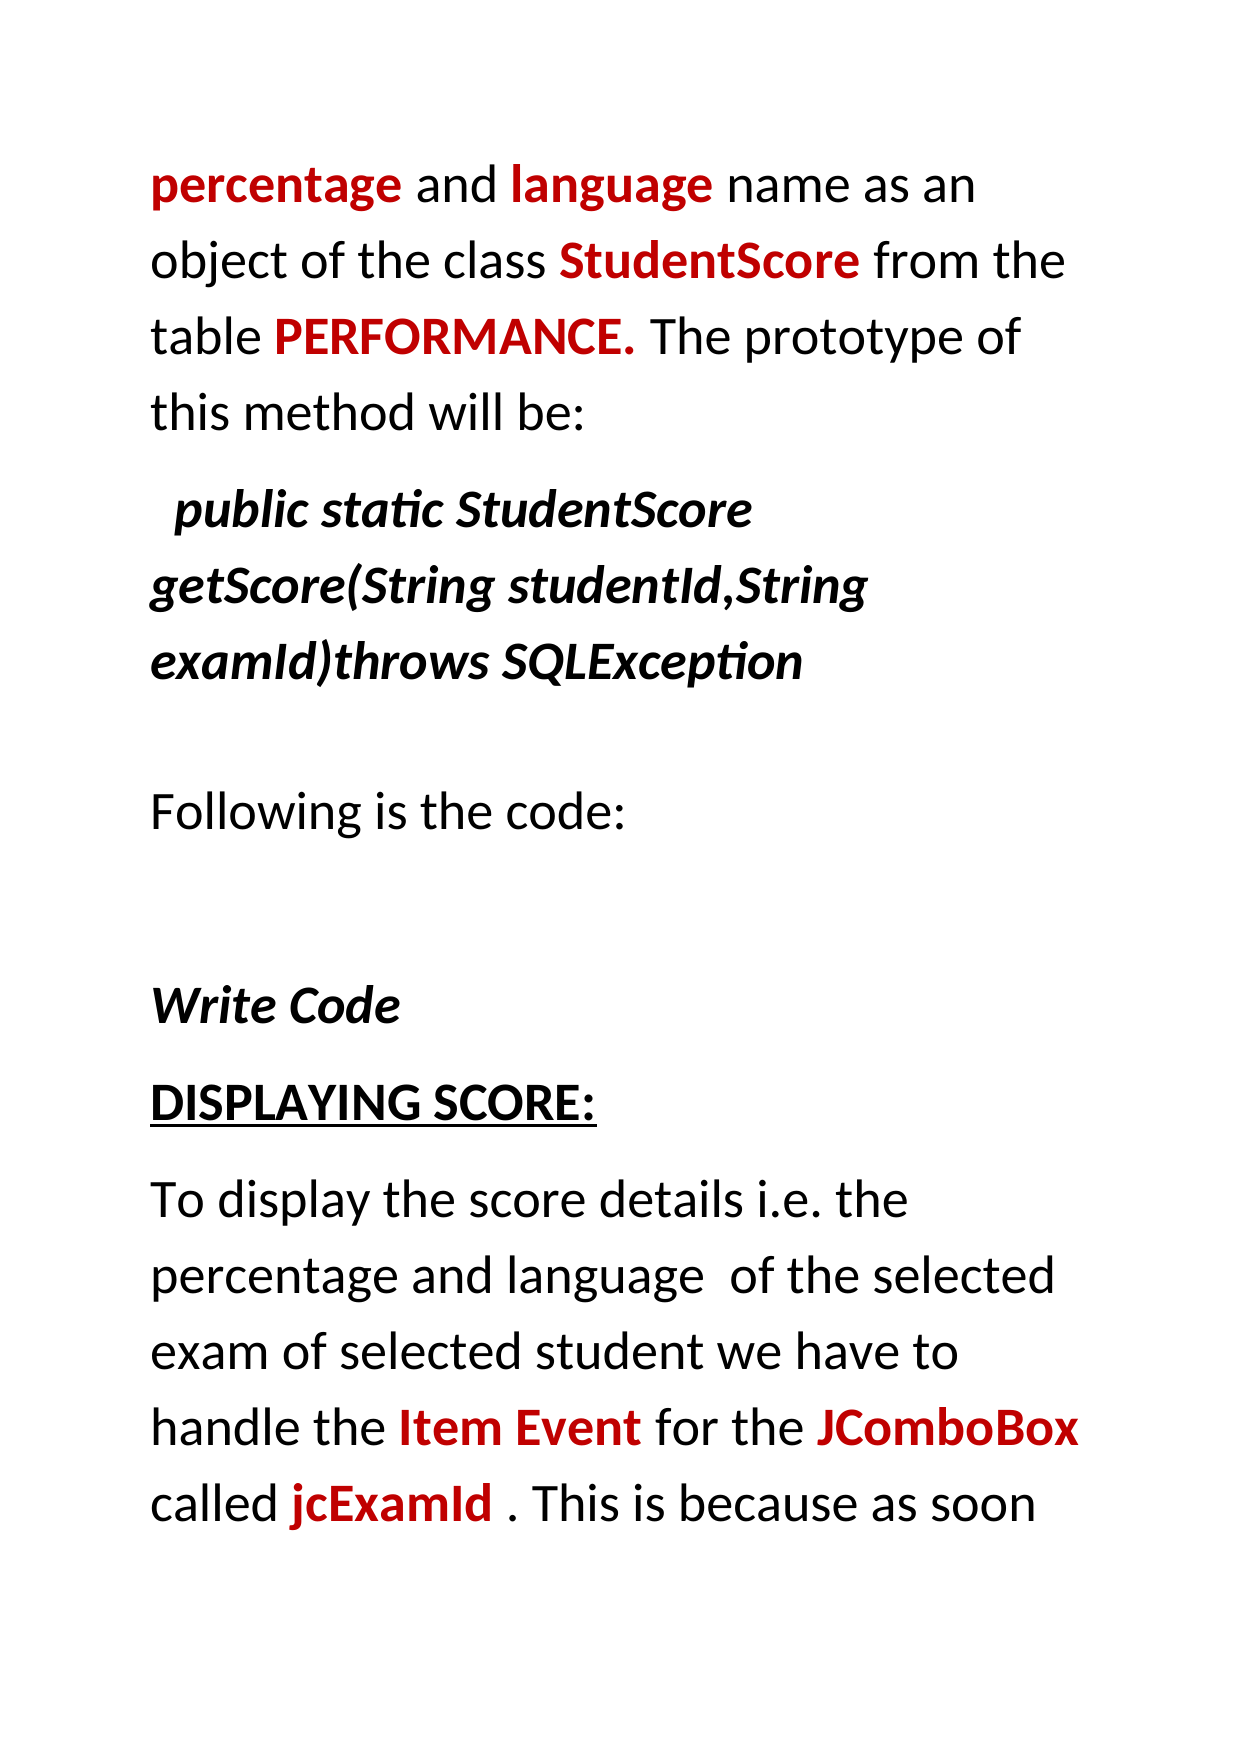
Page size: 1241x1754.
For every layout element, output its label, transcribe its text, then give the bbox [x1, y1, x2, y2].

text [150, 150, 1090, 444]
text Following is the code: [150, 777, 1090, 843]
text public static StudentScore getScore(String studentId,String examId)throws SQLException [150, 475, 1090, 693]
text Write Code [150, 971, 1090, 1037]
text DISPLAYING SCORE: [150, 1068, 1090, 1134]
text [150, 1164, 1090, 1535]
